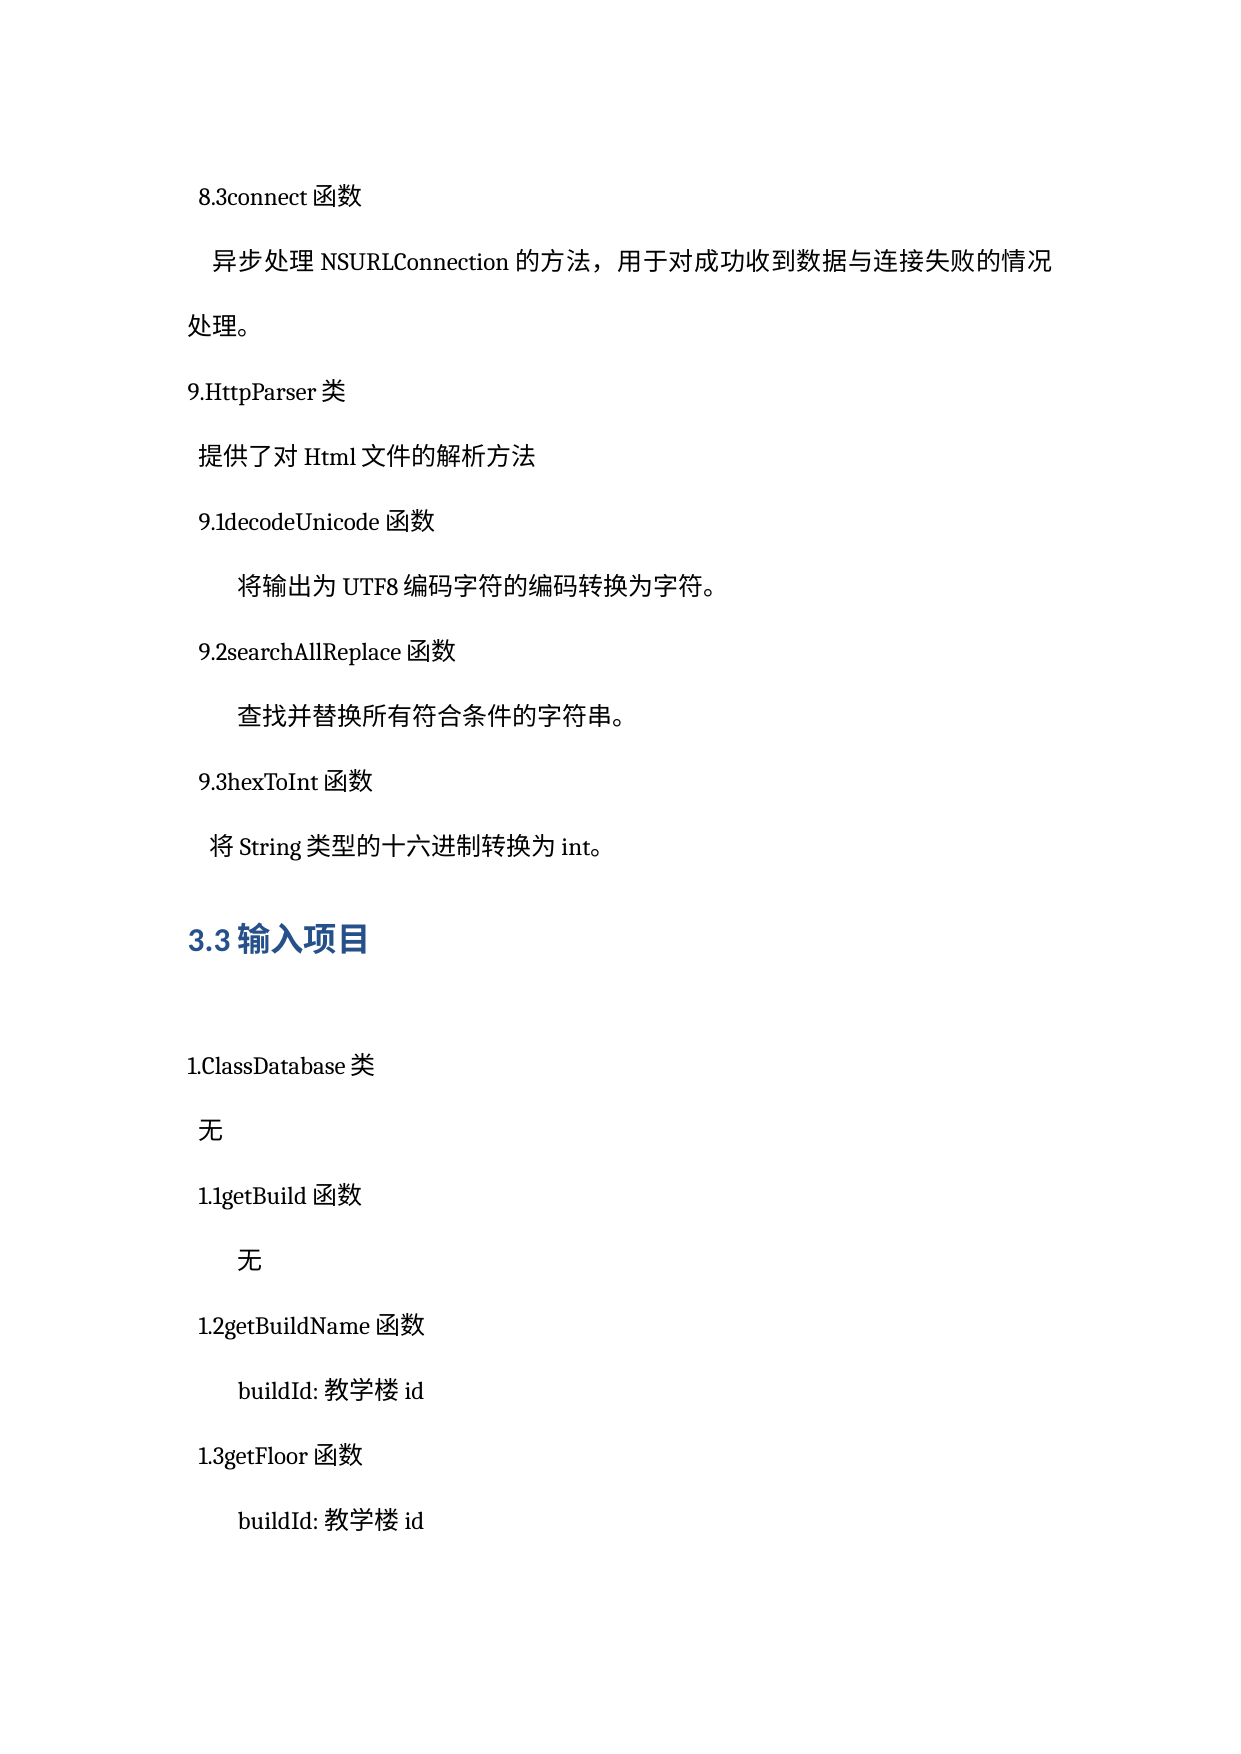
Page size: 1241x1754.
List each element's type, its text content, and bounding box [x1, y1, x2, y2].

text 9.HttpParser类 [187, 357, 1053, 422]
text 将输出为UTF8编码字符的编码转换为字符。 [187, 552, 1053, 617]
text 1.ClassDatabase类 [187, 1031, 1053, 1096]
text 9.2searchAllReplace函数 [187, 617, 1053, 682]
subtitle 3.3输入项目 [187, 904, 1053, 969]
text 1.2getBuildName函数 [187, 1291, 1053, 1356]
text 查找并替换所有符合条件的字符串。 [187, 682, 1053, 747]
text buildId: 教学楼id [187, 1486, 1053, 1551]
text 无 [187, 1096, 1053, 1161]
text 将String类型的十六进制转换为int。 [187, 812, 1053, 877]
text 1.1getBuild函数 [187, 1161, 1053, 1226]
text 9.3hexToInt函数 [187, 747, 1053, 812]
text 1.3getFloor函数 [187, 1421, 1053, 1486]
text 8.3connect函数 [187, 162, 1053, 227]
text 提供了对Html文件的解析方法 [187, 422, 1053, 487]
text 9.1decodeUnicode函数 [187, 487, 1053, 552]
text 无 [187, 1226, 1053, 1291]
text 异步处理NSURLConnection的方法，用于对成功收到数据与连接失败的情况处理。 [187, 227, 1053, 357]
text buildId: 教学楼id [187, 1356, 1053, 1421]
